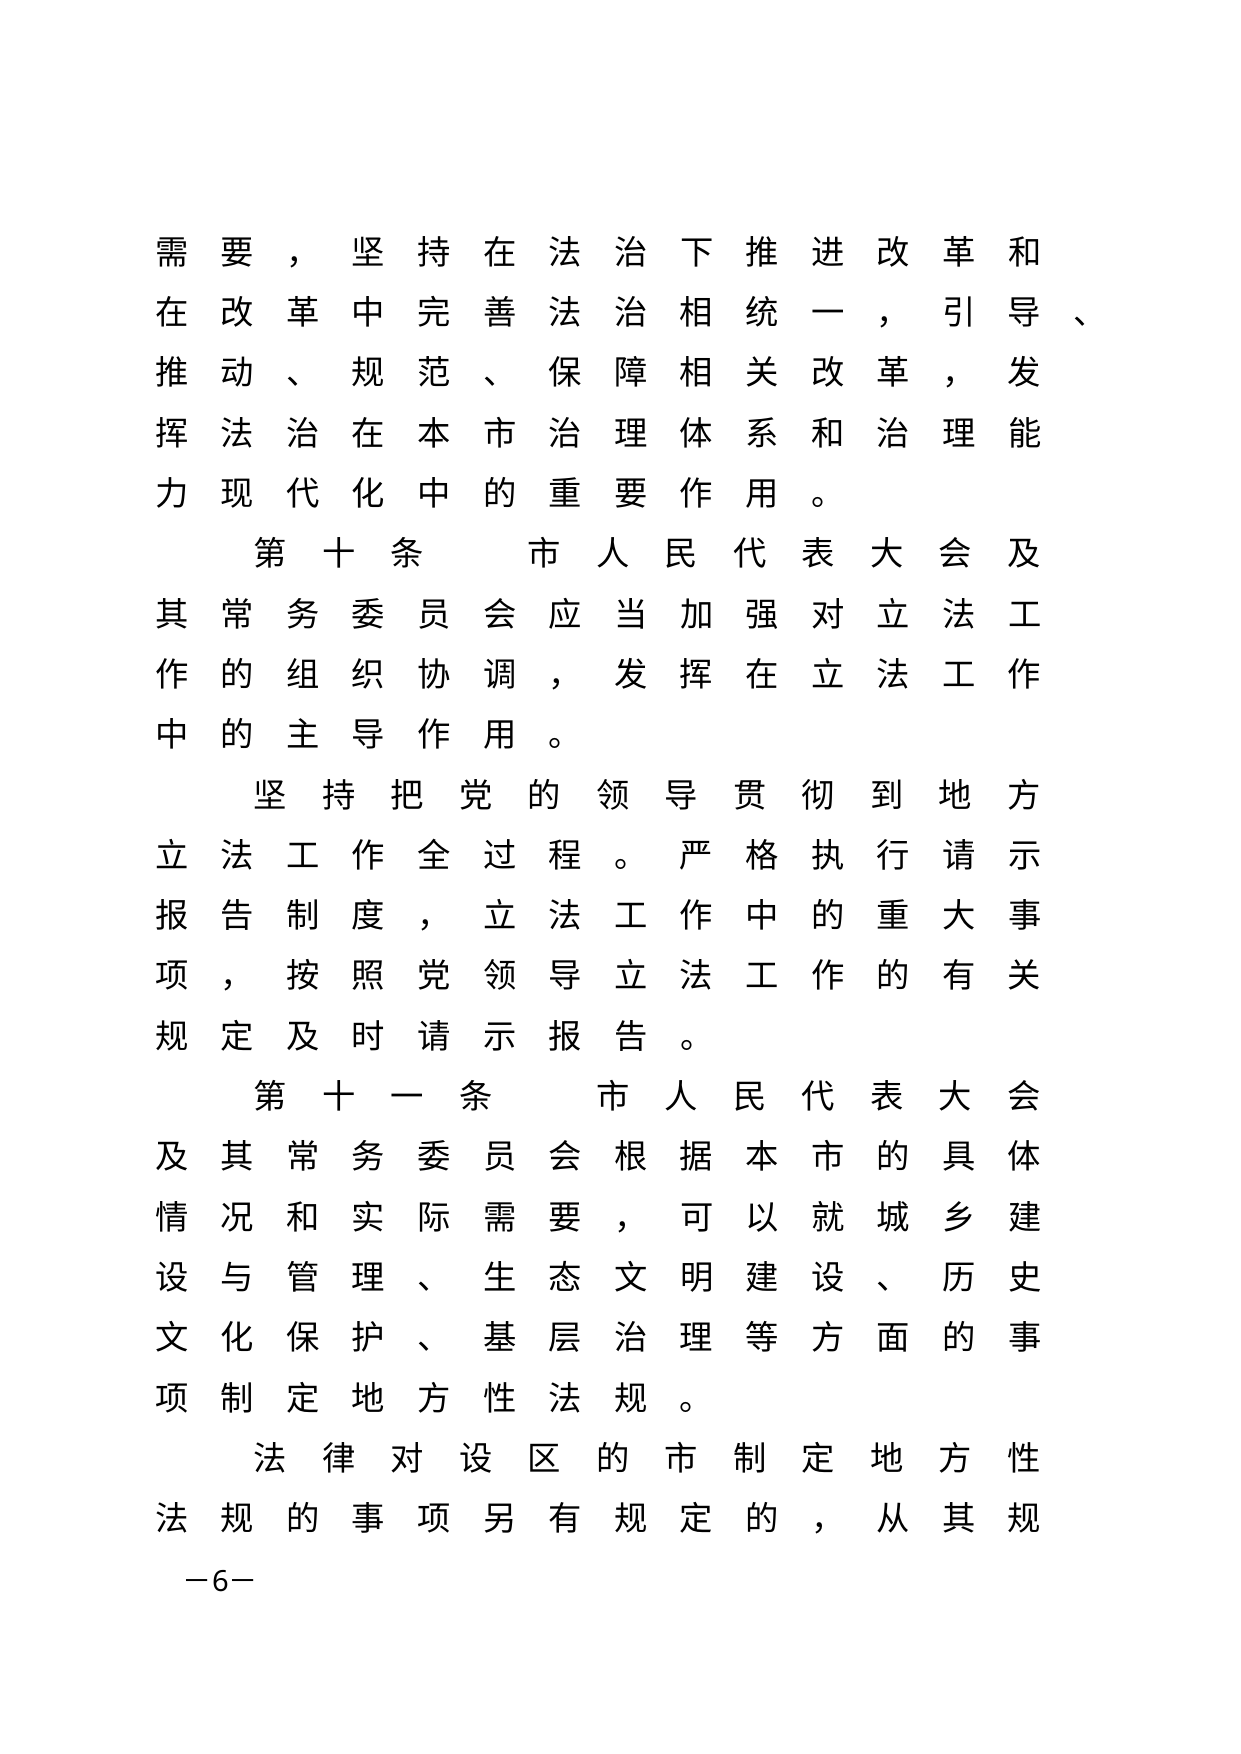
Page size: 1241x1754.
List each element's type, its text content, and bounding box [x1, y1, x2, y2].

text 坚持把党的领导贯彻到地方立法工作全过程。严格执行请示报告制度，立法工作中的重大事项，按照党领导立法工作的有关规定及时请示报告。 [155, 762, 1073, 1064]
text 第九条 立法应当适应改革需要，坚持在法治下推进改革和在改革中完善法治相统一，引导、推动、规范、保障相关改革，发挥法治在本市治理体系和治理能力现代化中的重要作用。 [155, 219, 1073, 521]
text 第十条 市人民代表大会及其常务委员会应当加强对立法工作的组织协调，发挥在立法工作中的主导作用。 [155, 521, 1073, 762]
text 法律对设区的市制定地方性法规的事项另有规定的，从其规定。 [155, 1426, 1073, 1546]
text 第十一条 市人民代表大会及其常务委员会根据本市的具体情况和实际需要，可以就城乡建设与管理、生态文明建设、历史文化保护、基层治理等方面的事项制定地方性法规。 [155, 1064, 1073, 1426]
